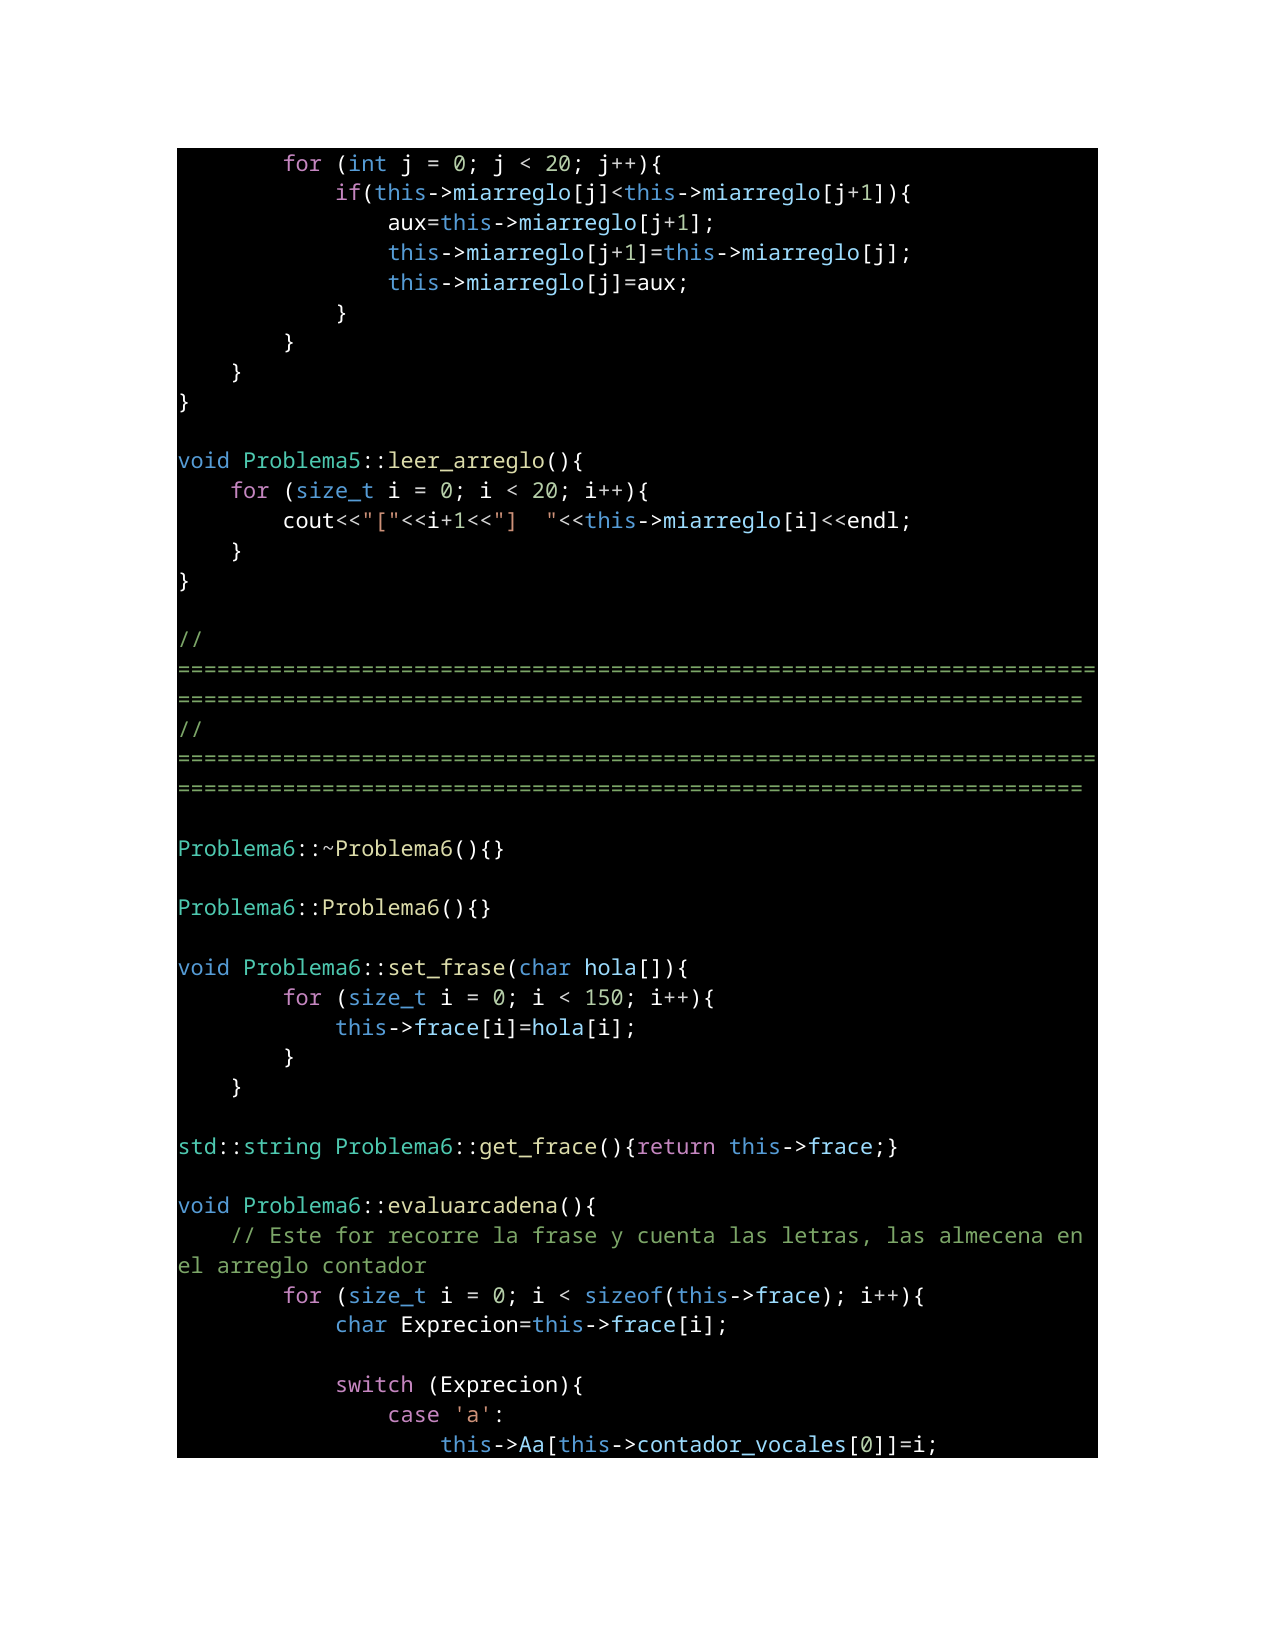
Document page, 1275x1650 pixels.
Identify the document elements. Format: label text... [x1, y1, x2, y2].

text } [177, 297, 1098, 326]
text case 'a': [177, 1399, 1098, 1429]
text switch (Exprecion){ [177, 1369, 1098, 1399]
text //=========================================================================================================================================== [177, 624, 1098, 714]
text Problema6::~Problema6(){} [177, 833, 1098, 863]
text for (int j = 0; j < 20; j++){ [177, 148, 1098, 177]
text void Problema6::evaluarcadena(){ [177, 1190, 1098, 1220]
text Problema6::Problema6(){} [177, 892, 1098, 922]
text } [177, 326, 1098, 356]
text } [177, 1071, 1098, 1101]
text for (size_t i = 0; i < 150; i++){ [177, 982, 1098, 1012]
text } [177, 535, 1098, 565]
text // Este for recorre la frase y cuenta las letras, las almecena en el arreglo contador [177, 1220, 1098, 1280]
text void Problema6::set_frase(char hola[]){ [177, 952, 1098, 982]
text for (size_t i = 0; i < sizeof(this->frace); i++){ [177, 1280, 1098, 1309]
text this->miarreglo[j]=aux; [177, 267, 1098, 297]
text this->Aa[this->contador_vocales[0]]=i; [177, 1429, 1098, 1458]
text cout<<"["<<i+1<<"] "<<this->miarreglo[i]<<endl; [177, 505, 1098, 535]
text for (size_t i = 0; i < 20; i++){ [177, 475, 1098, 505]
text void Problema5::leer_arreglo(){ [177, 446, 1098, 475]
text } [177, 386, 1098, 416]
text //=========================================================================================================================================== [177, 714, 1098, 803]
text } [177, 565, 1098, 594]
text char Exprecion=this->frace[i]; [177, 1309, 1098, 1339]
text } [177, 356, 1098, 386]
text if(this->miarreglo[j]<this->miarreglo[j+1]){ [177, 177, 1098, 207]
text aux=this->miarreglo[j+1]; [177, 207, 1098, 237]
text this->frace[i]=hola[i]; [177, 1012, 1098, 1041]
text } [177, 1041, 1098, 1071]
text this->miarreglo[j+1]=this->miarreglo[j]; [177, 237, 1098, 267]
text std::string Problema6::get_frace(){return this->frace;} [177, 1131, 1098, 1161]
